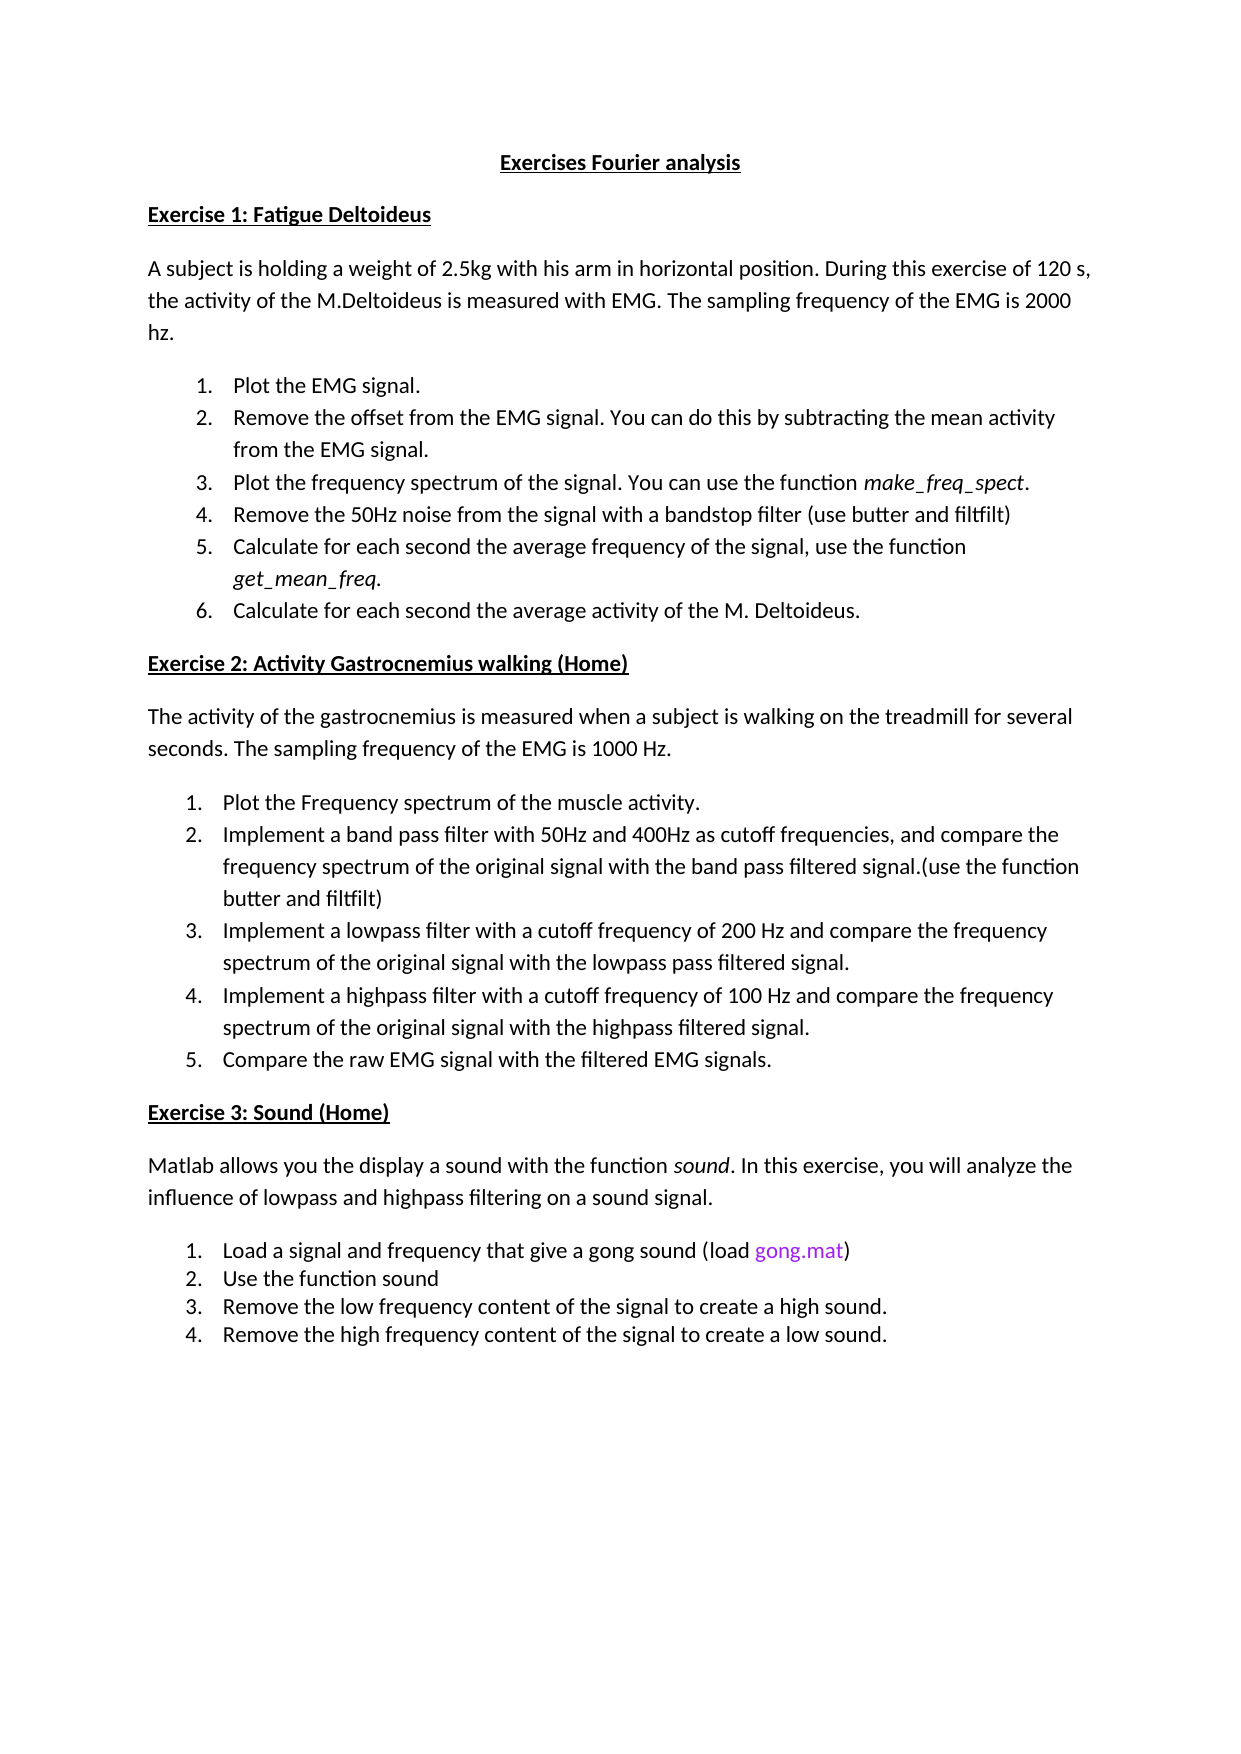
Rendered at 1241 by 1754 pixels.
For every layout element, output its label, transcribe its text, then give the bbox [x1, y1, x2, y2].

list Implement a lowpass filter with a cutoff frequency of 200 Hz and compare the frequency spectrum of the original signal with the lowpass pass filtered signal. [185, 916, 1093, 977]
text A subject is holding a weight of 2.5kg with his arm in horizontal position. During this exercise of 120 s, the activity of the M.Deltoideus is measured with EMG. The sampling frequency of the EMG is 2000 hz. [148, 254, 1093, 346]
text Matlab allows you the display a sound with the function sound. In this exercise, you will analyze the influence of lowpass and highpass filtering on a sound signal. [148, 1151, 1093, 1211]
list Remove the low frequency content of the signal to create a high sound. [185, 1292, 1093, 1320]
list Plot the frequency spectrum of the signal. You can use the function make_freq_spect. [196, 468, 1093, 496]
list Remove the 50Hz noise from the signal with a bandstop filter (use butter and filtfilt) [196, 500, 1093, 528]
list Plot the Frequency spectrum of the muscle activity. [185, 788, 1093, 816]
list Implement a band pass filter with 50Hz and 400Hz as cutoff frequencies, and compare the frequency spectrum of the original signal with the band pass filtered signal.(use the function butter and filtfilt) [185, 820, 1093, 912]
text Exercise 2: Activity Gastrocnemius walking (Home) [148, 649, 1093, 677]
list Remove the high frequency content of the signal to create a low sound. [185, 1320, 1093, 1348]
list Plot the EMG signal. [196, 371, 1093, 399]
text Exercise 1: Fatigue Deltoideus [148, 201, 1093, 229]
list Load a signal and frequency that give a gong sound (load gong.mat) [185, 1236, 1093, 1264]
text The activity of the gastrocnemius is measured when a subject is walking on the treadmill for several seconds. The sampling frequency of the EMG is 1000 Hz. [148, 702, 1093, 763]
list Remove the offset from the EMG signal. You can do this by subtracting the mean activity from the EMG signal. [196, 403, 1093, 463]
text Exercise 3: Sound (Home) [148, 1098, 1093, 1126]
list Calculate for each second the average frequency of the signal, use the function get_mean_freq. [196, 532, 1093, 592]
list Compare the raw EMG signal with the filtered EMG signals. [185, 1045, 1093, 1073]
text Exercises Fourier analysis [148, 148, 1093, 176]
list Calculate for each second the average activity of the M. Deltoideus. [196, 596, 1093, 624]
list Use the function sound [185, 1264, 1093, 1292]
list Implement a highpass filter with a cutoff frequency of 100 Hz and compare the frequency spectrum of the original signal with the highpass filtered signal. [185, 981, 1093, 1041]
